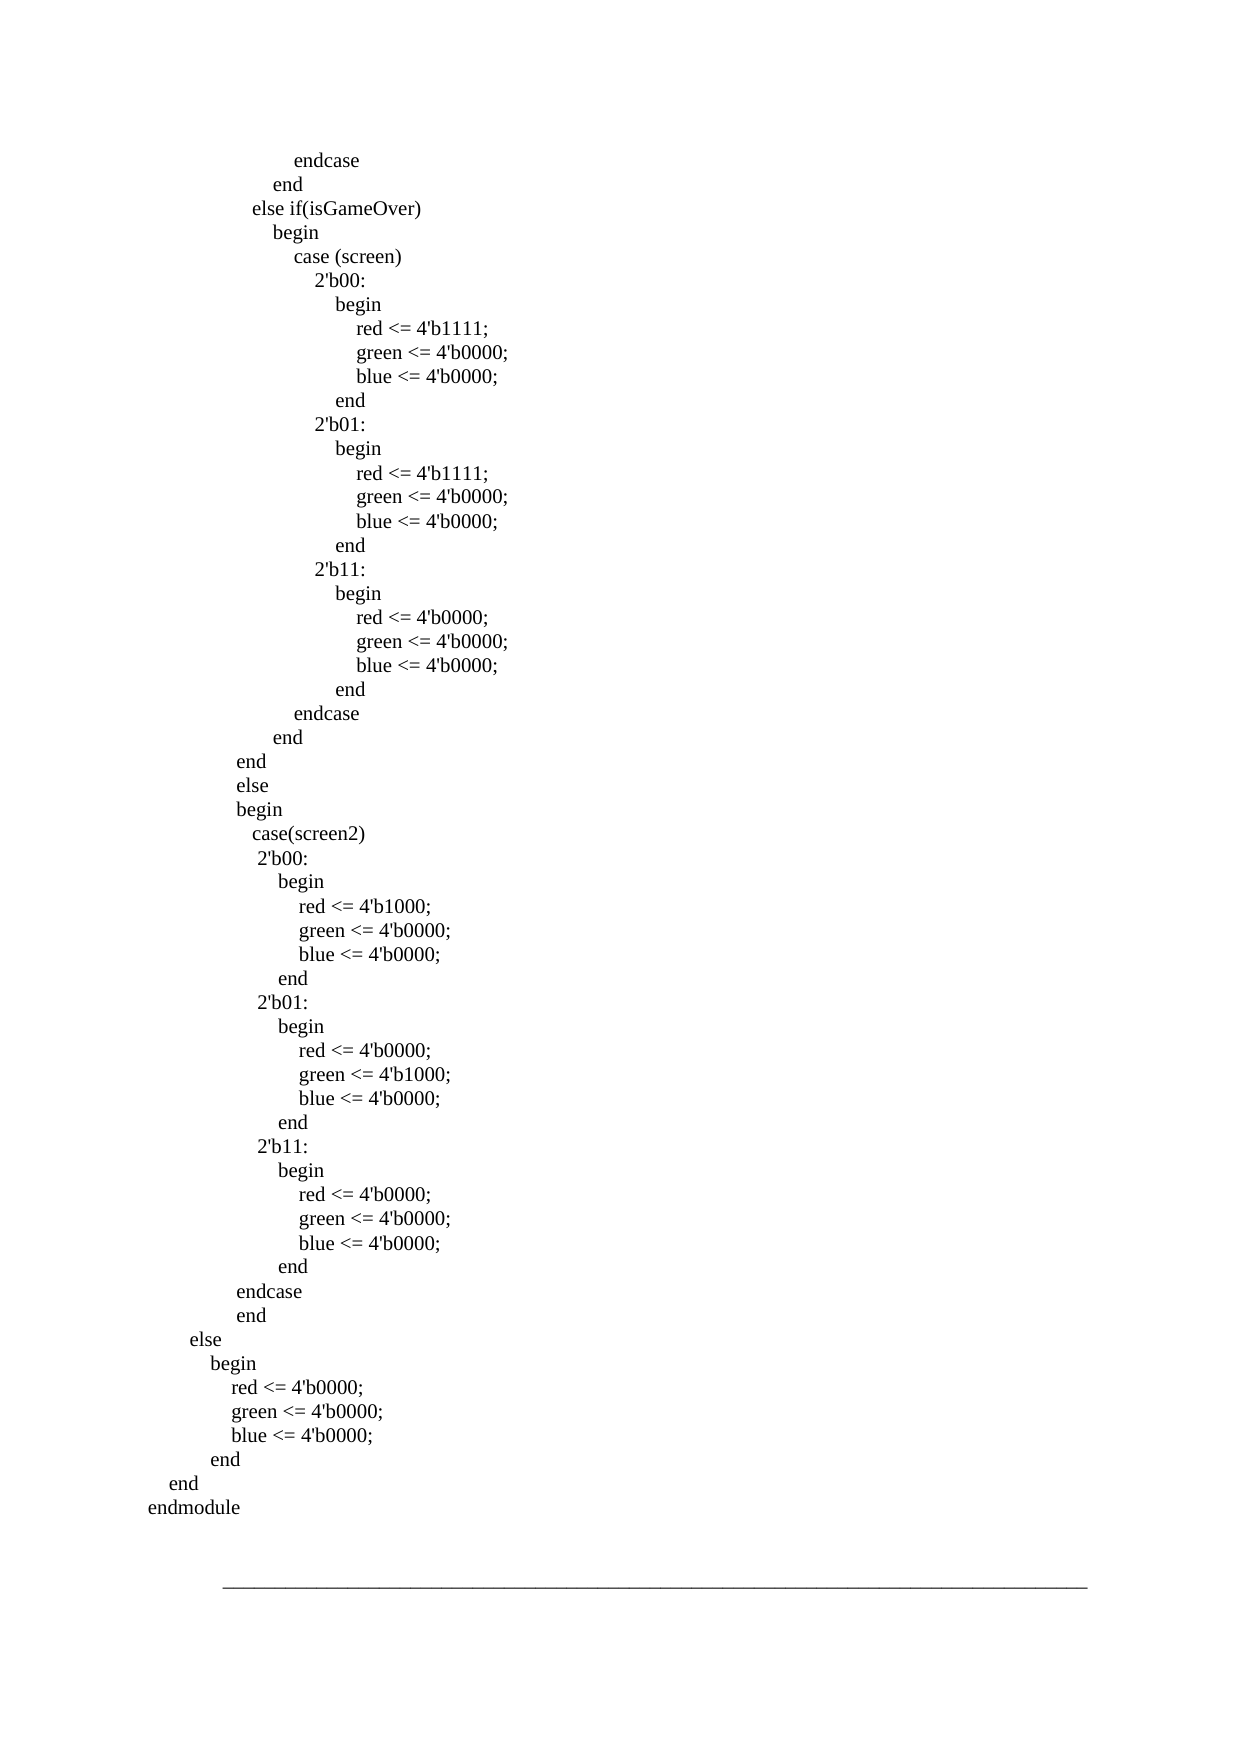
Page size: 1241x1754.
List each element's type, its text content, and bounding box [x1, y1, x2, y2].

list begin [148, 1014, 1093, 1038]
list green <= 4'b0000; [148, 1206, 1093, 1230]
list end [148, 172, 1093, 196]
list ___________________________________________________________________________________ [223, 1567, 1093, 1591]
list green <= 4'b0000; [148, 629, 1093, 653]
list begin [148, 220, 1093, 244]
list blue <= 4'b0000; [148, 1230, 1093, 1254]
list red <= 4'b1000; [148, 893, 1093, 918]
list begin [148, 436, 1093, 460]
list red <= 4'b0000; [148, 605, 1093, 629]
list else [148, 1327, 1093, 1351]
list end [148, 533, 1093, 557]
list blue <= 4'b0000; [148, 942, 1093, 966]
list 2'b11: [148, 557, 1093, 581]
list begin [148, 581, 1093, 605]
list begin [148, 1158, 1093, 1182]
list blue <= 4'b0000; [148, 364, 1093, 388]
list endcase [148, 701, 1093, 725]
list red <= 4'b1111; [148, 460, 1093, 484]
list blue <= 4'b0000; [148, 653, 1093, 677]
list green <= 4'b1000; [148, 1062, 1093, 1086]
list end [148, 725, 1093, 749]
list 2'b00: [148, 268, 1093, 292]
list endcase [148, 148, 1093, 172]
list green <= 4'b0000; [148, 484, 1093, 508]
list 2'b11: [148, 1134, 1093, 1158]
list end [148, 966, 1093, 990]
list 2'b01: [148, 990, 1093, 1014]
list blue <= 4'b0000; [148, 508, 1093, 533]
list 2'b00: [148, 845, 1093, 869]
list case(screen2) [148, 821, 1093, 845]
list red <= 4'b0000; [148, 1375, 1093, 1399]
list red <= 4'b1111; [148, 316, 1093, 340]
list end [148, 1447, 1093, 1471]
list end [148, 1110, 1093, 1134]
list blue <= 4'b0000; [148, 1086, 1093, 1110]
list red <= 4'b0000; [148, 1038, 1093, 1062]
list begin [148, 1351, 1093, 1375]
list else if(isGameOver) [148, 196, 1093, 220]
list red <= 4'b0000; [148, 1182, 1093, 1206]
list end [148, 677, 1093, 701]
list begin [148, 292, 1093, 316]
list end [148, 1254, 1093, 1278]
list begin [148, 797, 1093, 821]
list blue <= 4'b0000; [148, 1423, 1093, 1447]
list end [148, 1471, 1093, 1495]
list end [148, 749, 1093, 773]
list endcase [148, 1278, 1093, 1303]
list else [148, 773, 1093, 797]
list begin [148, 869, 1093, 893]
list case (screen) [148, 244, 1093, 268]
list green <= 4'b0000; [148, 1399, 1093, 1423]
list green <= 4'b0000; [148, 340, 1093, 364]
list endmodule [148, 1495, 1093, 1519]
list 2'b01: [148, 412, 1093, 436]
list end [148, 1303, 1093, 1327]
list end [148, 388, 1093, 412]
list green <= 4'b0000; [148, 918, 1093, 942]
